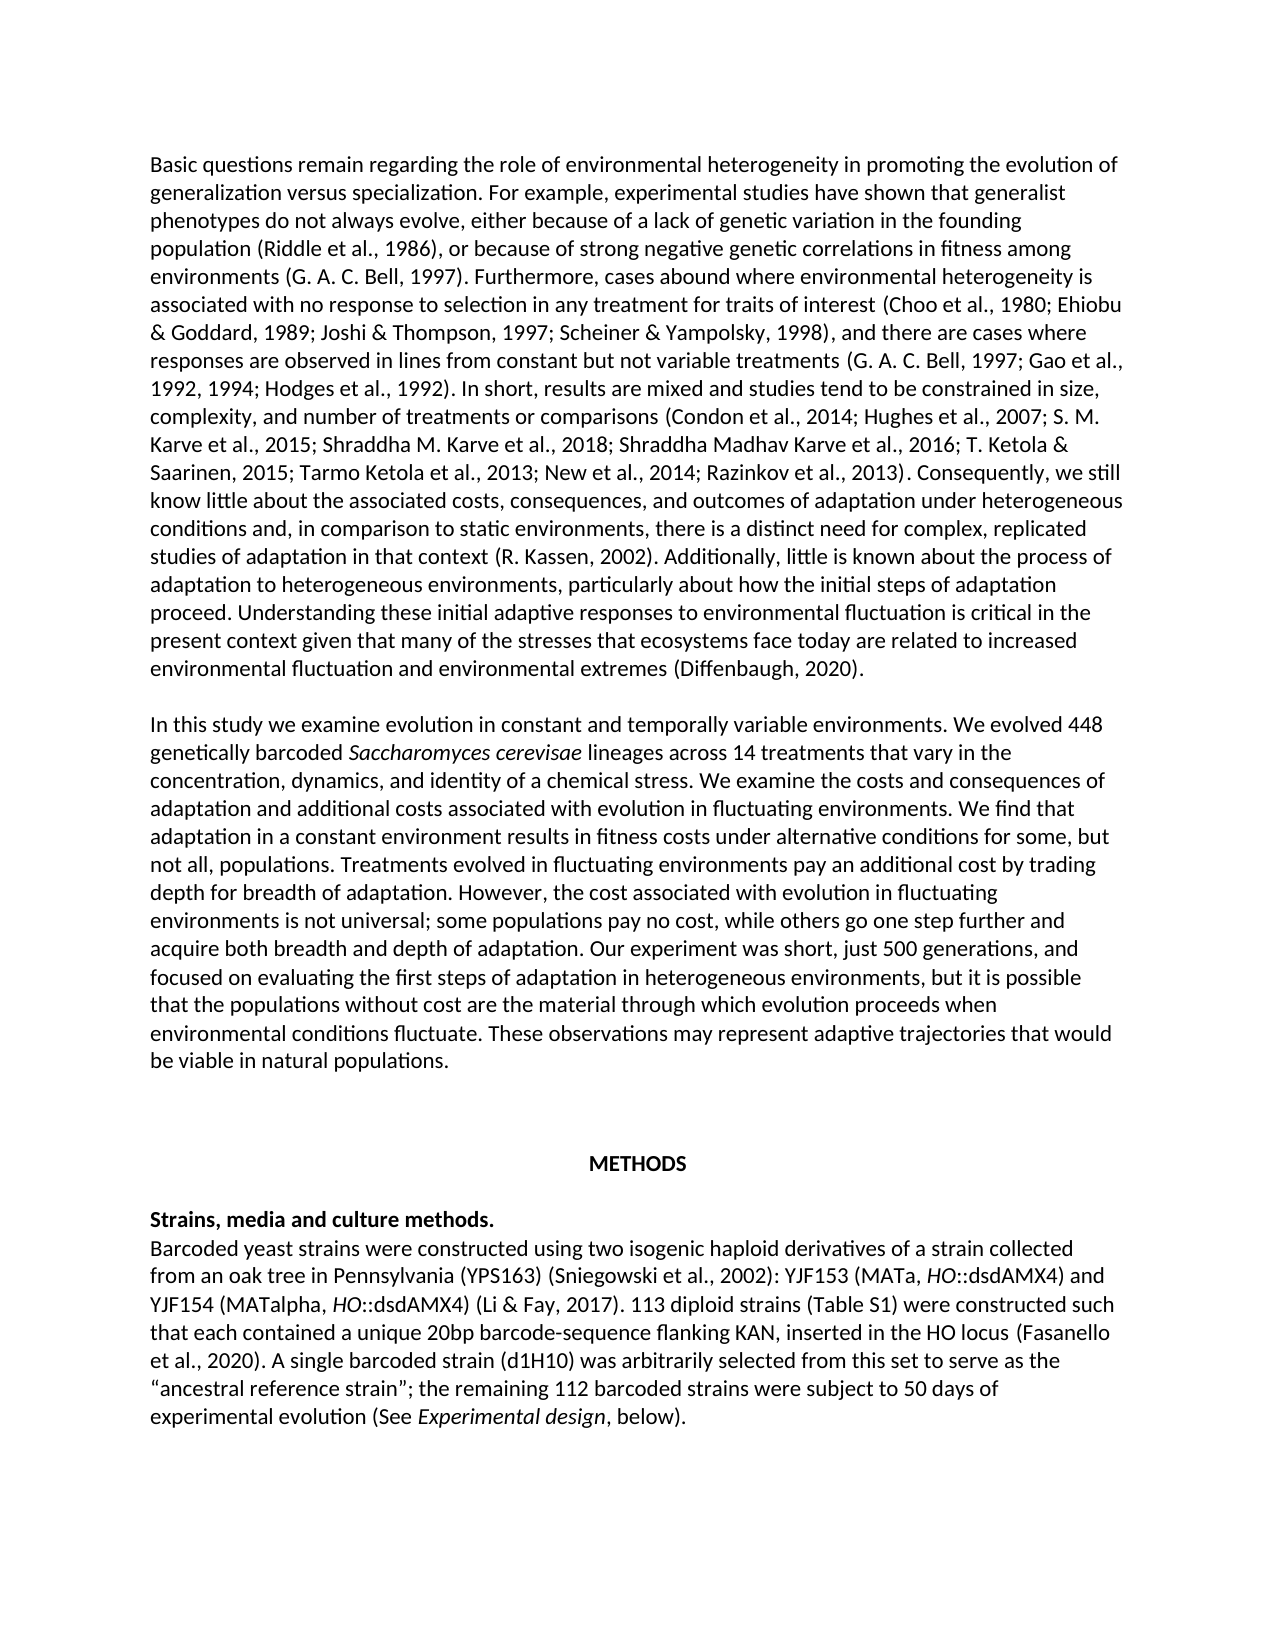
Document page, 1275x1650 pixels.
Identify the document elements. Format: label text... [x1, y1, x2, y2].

text Barcoded yeast strains were constructed using two isogenic haploid derivatives of a strain collected from an oak tree in Pennsylvania (YPS163) (Sniegowski et al., 2002): YJF153 (MATa, HO::dsdAMX4) and YJF154 (MATalpha, HO::dsdAMX4) (Li & Fay, 2017). 113 diploid strains (Table S1) were constructed such that each contained a unique 20bp barcode-sequence flanking KAN, inserted in the HO locus (Fasanello et al., 2020). A single barcoded strain (d1H10) was arbitrarily selected from this set to serve as the “ancestral reference strain”; the remaining 112 barcoded strains were subject to 50 days of experimental evolution (See Experimental design, below). [150, 1234, 1125, 1430]
text Basic questions remain regarding the role of environmental heterogeneity in promoting the evolution of generalization versus specialization. For example, experimental studies have shown that generalist phenotypes do not always evolve, either because of a lack of genetic variation in the founding population (Riddle et al., 1986), or because of strong negative genetic correlations in fitness among environments (G. A. C. Bell, 1997). Furthermore, cases abound where environmental heterogeneity is associated with no response to selection in any treatment for traits of interest (Choo et al., 1980; Ehiobu & Goddard, 1989; Joshi & Thompson, 1997; Scheiner & Yampolsky, 1998), and there are cases where responses are observed in lines from constant but not variable treatments (G. A. C. Bell, 1997; Gao et al., 1992, 1994; Hodges et al., 1992). In short, results are mixed and studies tend to be constrained in size, complexity, and number of treatments or comparisons (Condon et al., 2014; Hughes et al., 2007; S. M. Karve et al., 2015; Shraddha M. Karve et al., 2018; Shraddha Madhav Karve et al., 2016; T. Ketola & Saarinen, 2015; Tarmo Ketola et al., 2013; New et al., 2014; Razinkov et al., 2013). Consequently, we still know little about the associated costs, consequences, and outcomes of adaptation under heterogeneous conditions and, in comparison to static environments, there is a distinct need for complex, replicated studies of adaptation in that context (R. Kassen, 2002). Additionally, little is known about the process of adaptation to heterogeneous environments, particularly about how the initial steps of adaptation proceed. Understanding these initial adaptive responses to environmental fluctuation is critical in the present context given that many of the stresses that ecosystems face today are related to increased environmental fluctuation and environmental extremes (Diffenbaugh, 2020). [150, 150, 1125, 682]
text METHODS [150, 1149, 1125, 1178]
text In this study we examine evolution in constant and temporally variable environments. We evolved 448 genetically barcoded Saccharomyces cerevisae lineages across 14 treatments that vary in the concentration, dynamics, and identity of a chemical stress. We examine the costs and consequences of adaptation and additional costs associated with evolution in fluctuating environments. We find that adaptation in a constant environment results in fitness costs under alternative conditions for some, but not all, populations. Treatments evolved in fluctuating environments pay an additional cost by trading depth for breadth of adaptation. However, the cost associated with evolution in fluctuating environments is not universal; some populations pay no cost, while others go one step further and acquire both breadth and depth of adaptation. Our experiment was short, just 500 generations, and focused on evaluating the first steps of adaptation in heterogeneous environments, but it is possible that the populations without cost are the material through which evolution proceeds when environmental conditions fluctuate. These observations may represent adaptive trajectories that would be viable in natural populations. [150, 710, 1125, 1075]
text Strains, media and culture methods. [150, 1206, 1125, 1234]
